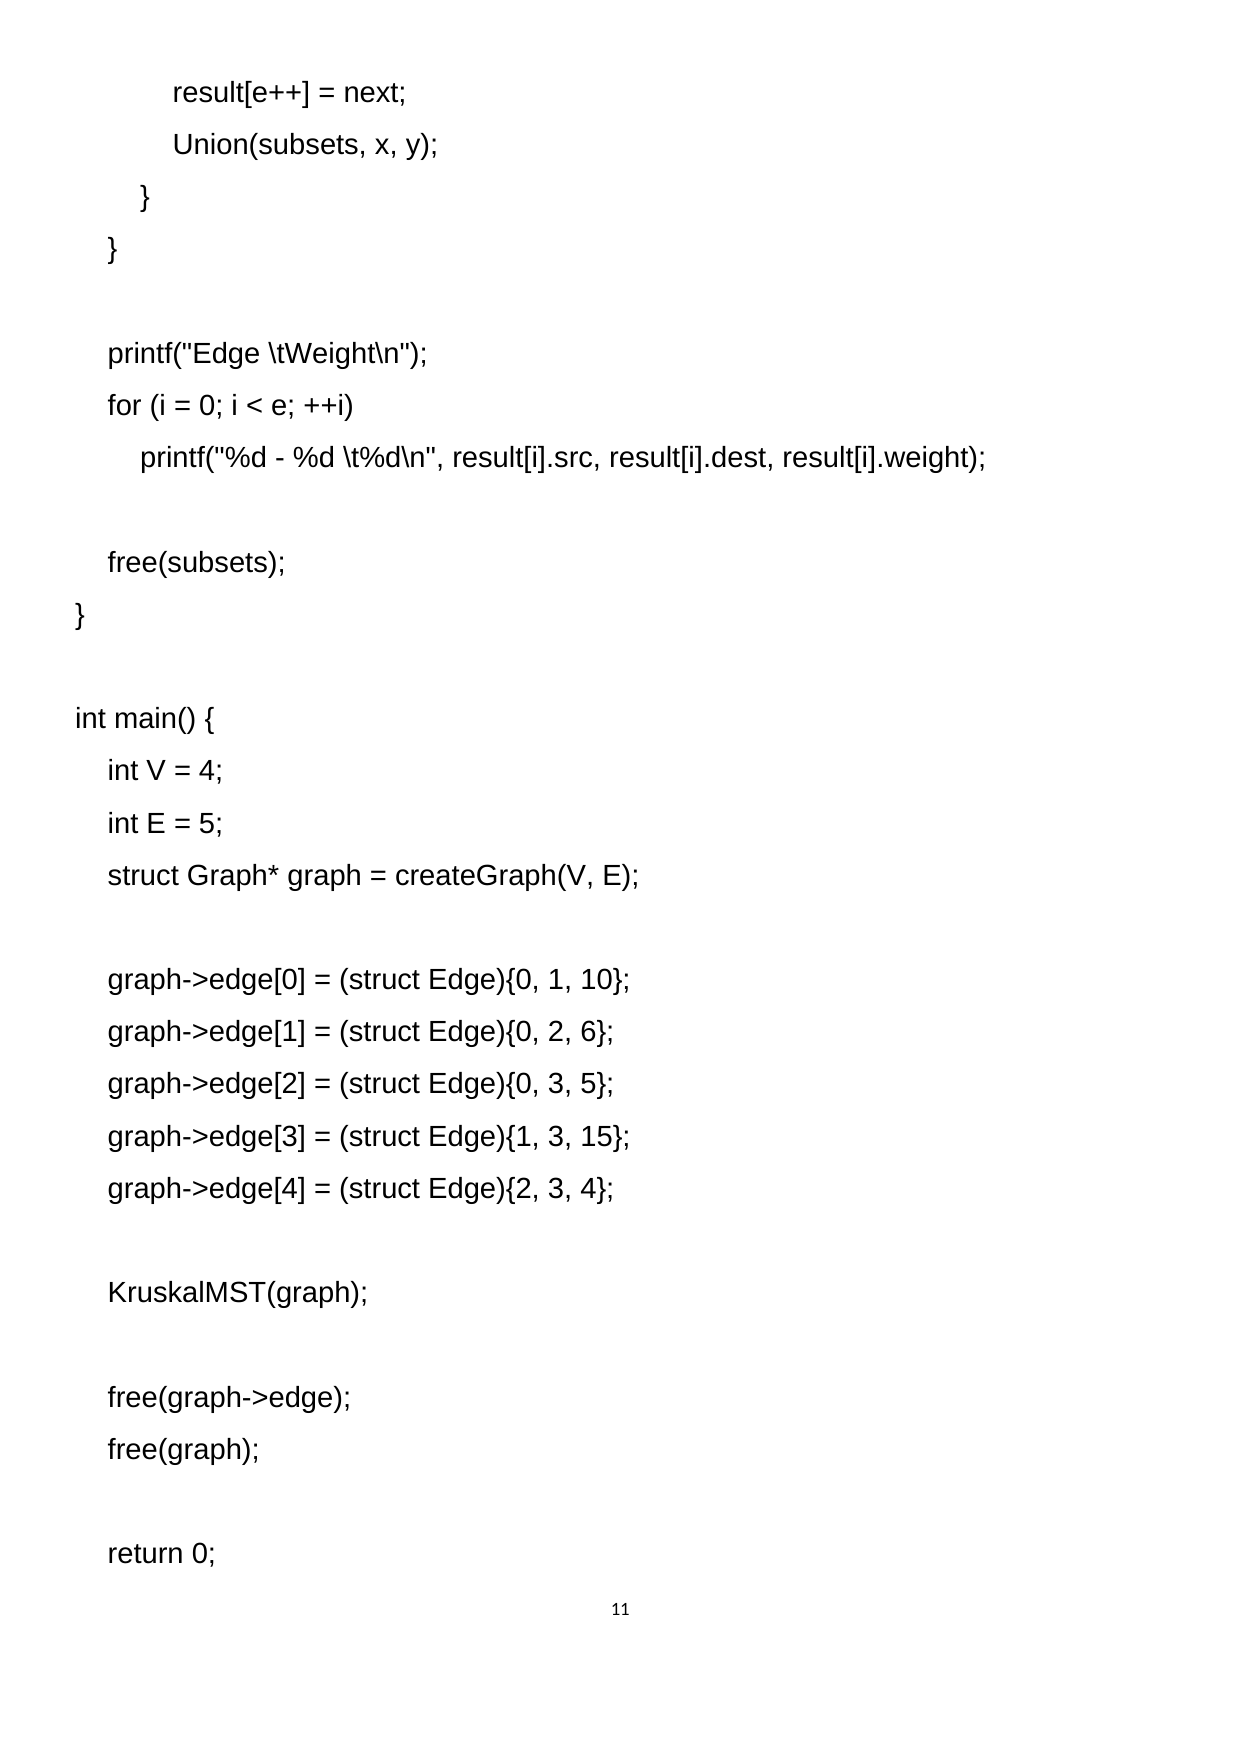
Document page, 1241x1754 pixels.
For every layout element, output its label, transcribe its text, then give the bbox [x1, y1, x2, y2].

text struct Graph* graph = createGraph(V, E); [75, 858, 1165, 891]
text } [75, 597, 1165, 630]
text graph->edge[2] = (struct Edge){0, 3, 5}; [75, 1067, 1165, 1100]
text result[e++] = next; [75, 75, 1165, 108]
text for (i = 0; i < e; ++i) [75, 388, 1165, 422]
text return 0; [75, 1536, 1165, 1570]
text free(graph); [75, 1432, 1165, 1465]
text KruskalMST(graph); [75, 1275, 1165, 1309]
text Union(subsets, x, y); [75, 127, 1165, 161]
text } [75, 179, 1165, 213]
text graph->edge[1] = (struct Edge){0, 2, 6}; [75, 1014, 1165, 1048]
text printf("Edge \tWeight\n"); [75, 336, 1165, 369]
text int V = 4; [75, 753, 1165, 787]
text graph->edge[4] = (struct Edge){2, 3, 4}; [75, 1171, 1165, 1204]
text free(graph->edge); [75, 1380, 1165, 1413]
text } [75, 232, 1165, 265]
text int main() { [75, 701, 1165, 735]
text graph->edge[0] = (struct Edge){0, 1, 10}; [75, 962, 1165, 996]
text free(subsets); [75, 545, 1165, 578]
text printf("%d - %d \t%d\n", result[i].src, result[i].dest, result[i].weight); [75, 440, 1165, 474]
text int E = 5; [75, 806, 1165, 839]
text graph->edge[3] = (struct Edge){1, 3, 15}; [75, 1119, 1165, 1152]
